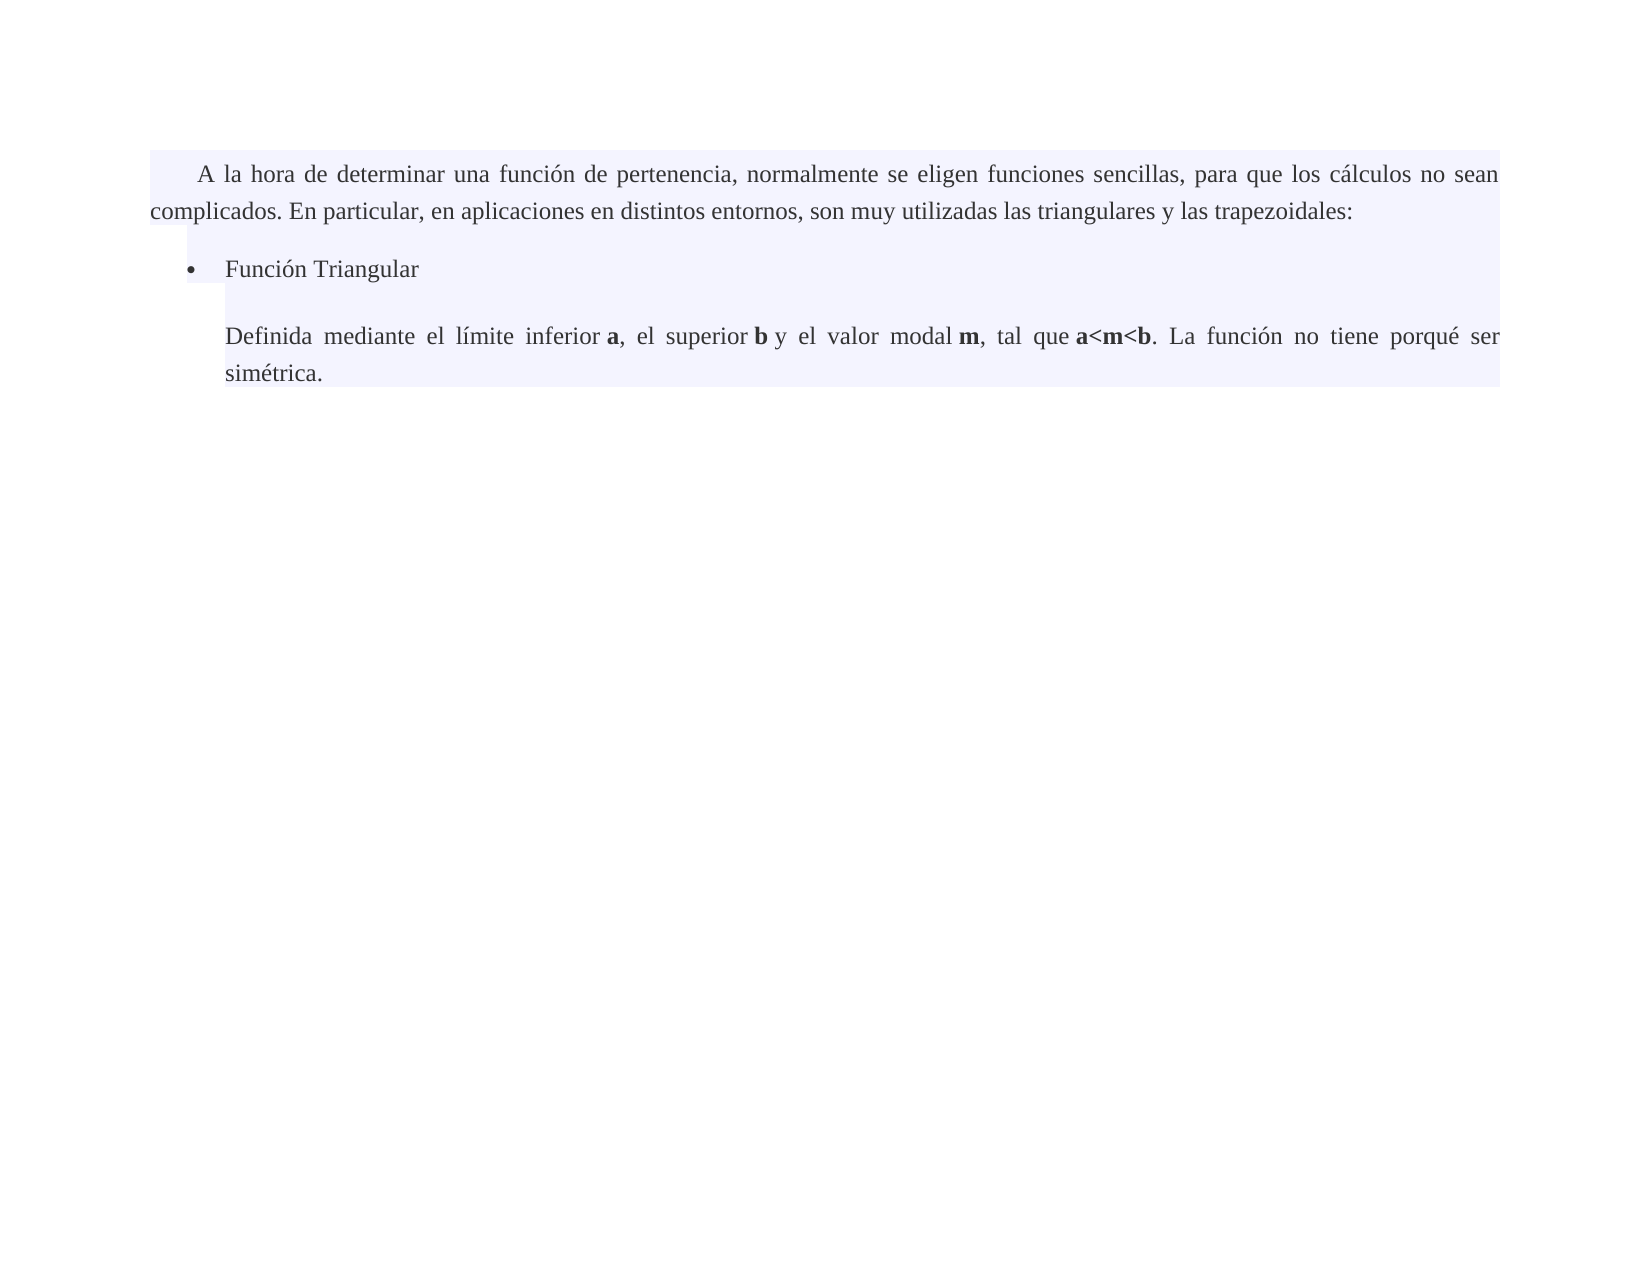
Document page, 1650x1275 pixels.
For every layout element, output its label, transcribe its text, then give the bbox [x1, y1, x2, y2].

text A la hora de determinar una función de pertenencia, normalmente se eligen funciones sencillas, para que los cálculos no sean complicados. En particular, en aplicaciones en distintos entornos, son muy utilizadas las triangulares y las trapezoidales: [150, 150, 1500, 225]
list Función Triangular [187, 254, 1500, 283]
text Definida mediante el límite inferior a, el superior b y el valor modal m, tal que a<m<b. La función no tiene porqué ser simétrica. [225, 312, 1500, 387]
